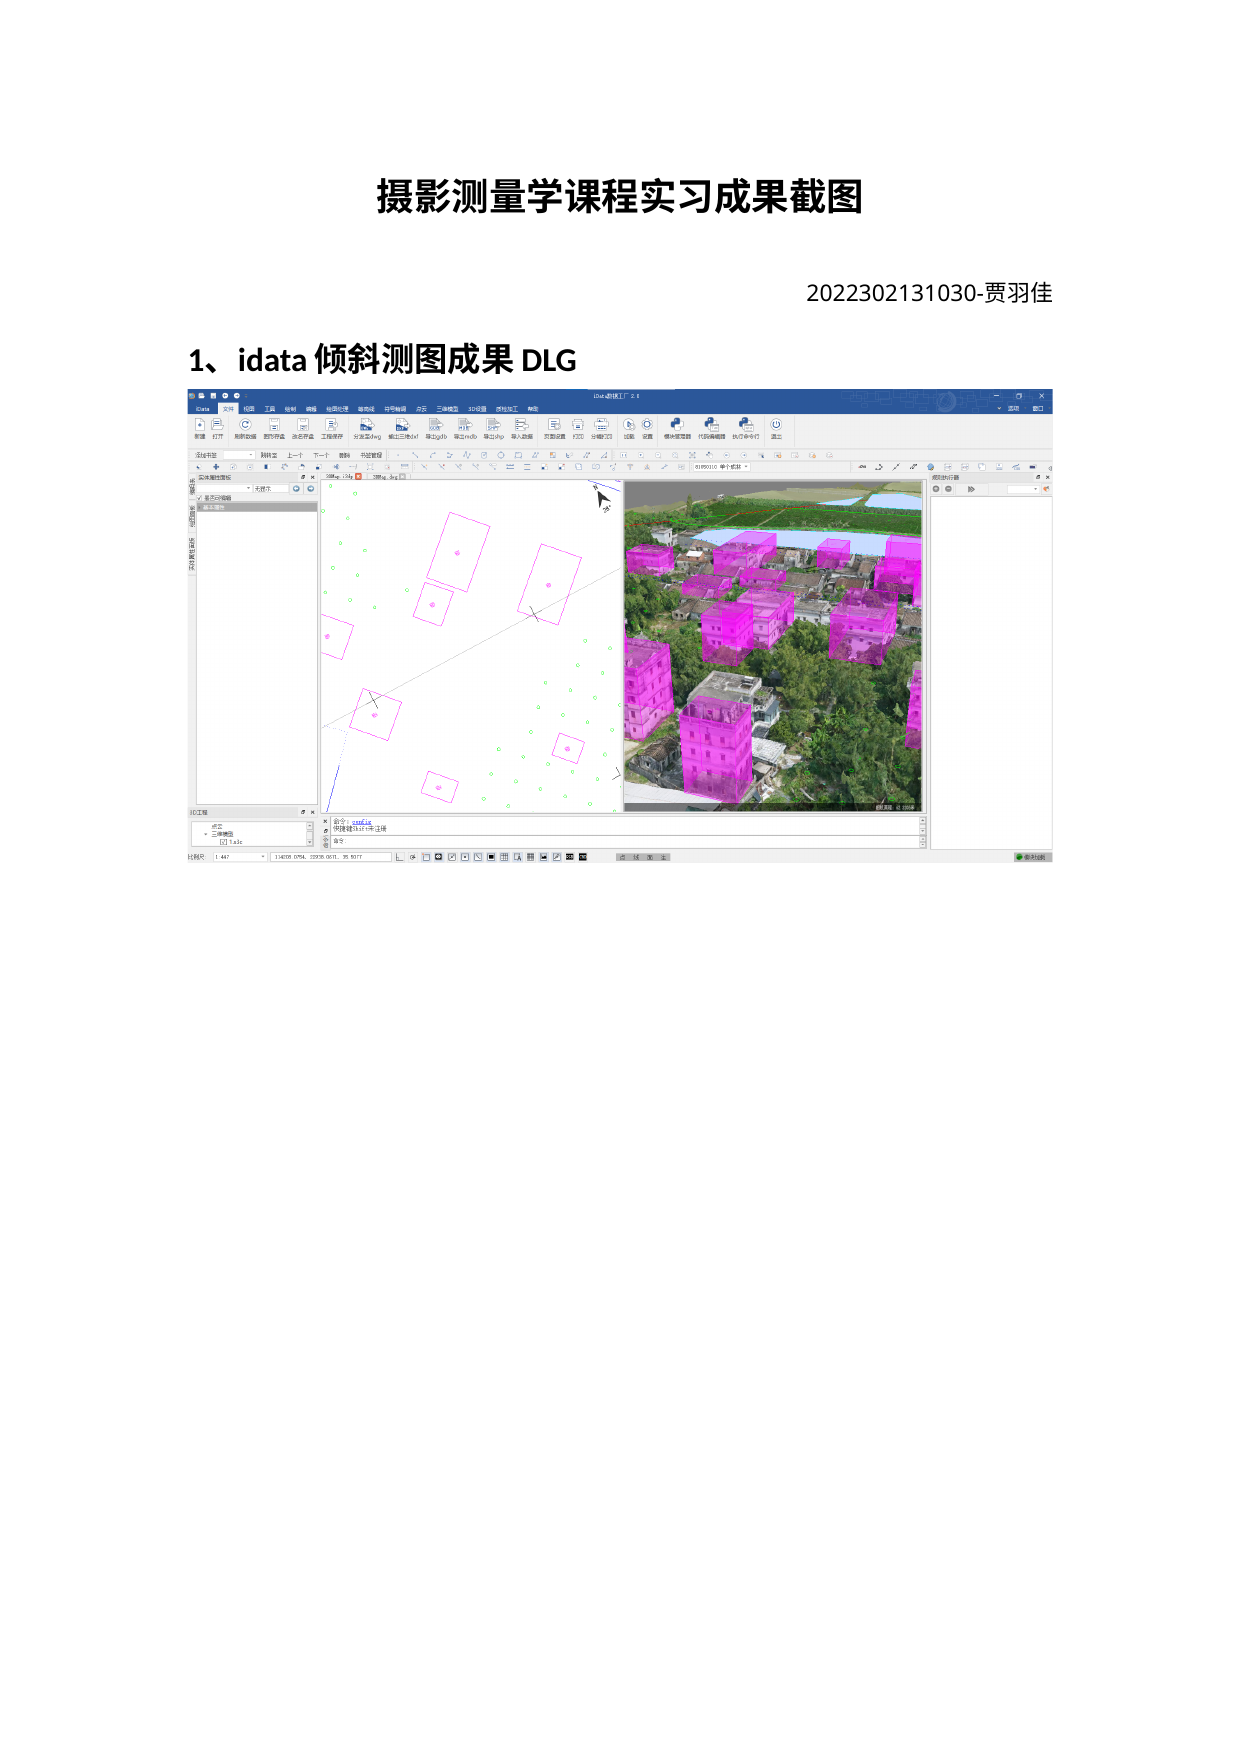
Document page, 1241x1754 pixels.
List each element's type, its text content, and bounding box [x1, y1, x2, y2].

text 摄影测量学课程实习成果截图 [187, 162, 1053, 227]
text 1、idata倾斜测图成果DLG [187, 324, 1053, 389]
picture [187, 389, 1053, 863]
text 2022302131030-贾羽佳 [187, 259, 1053, 324]
